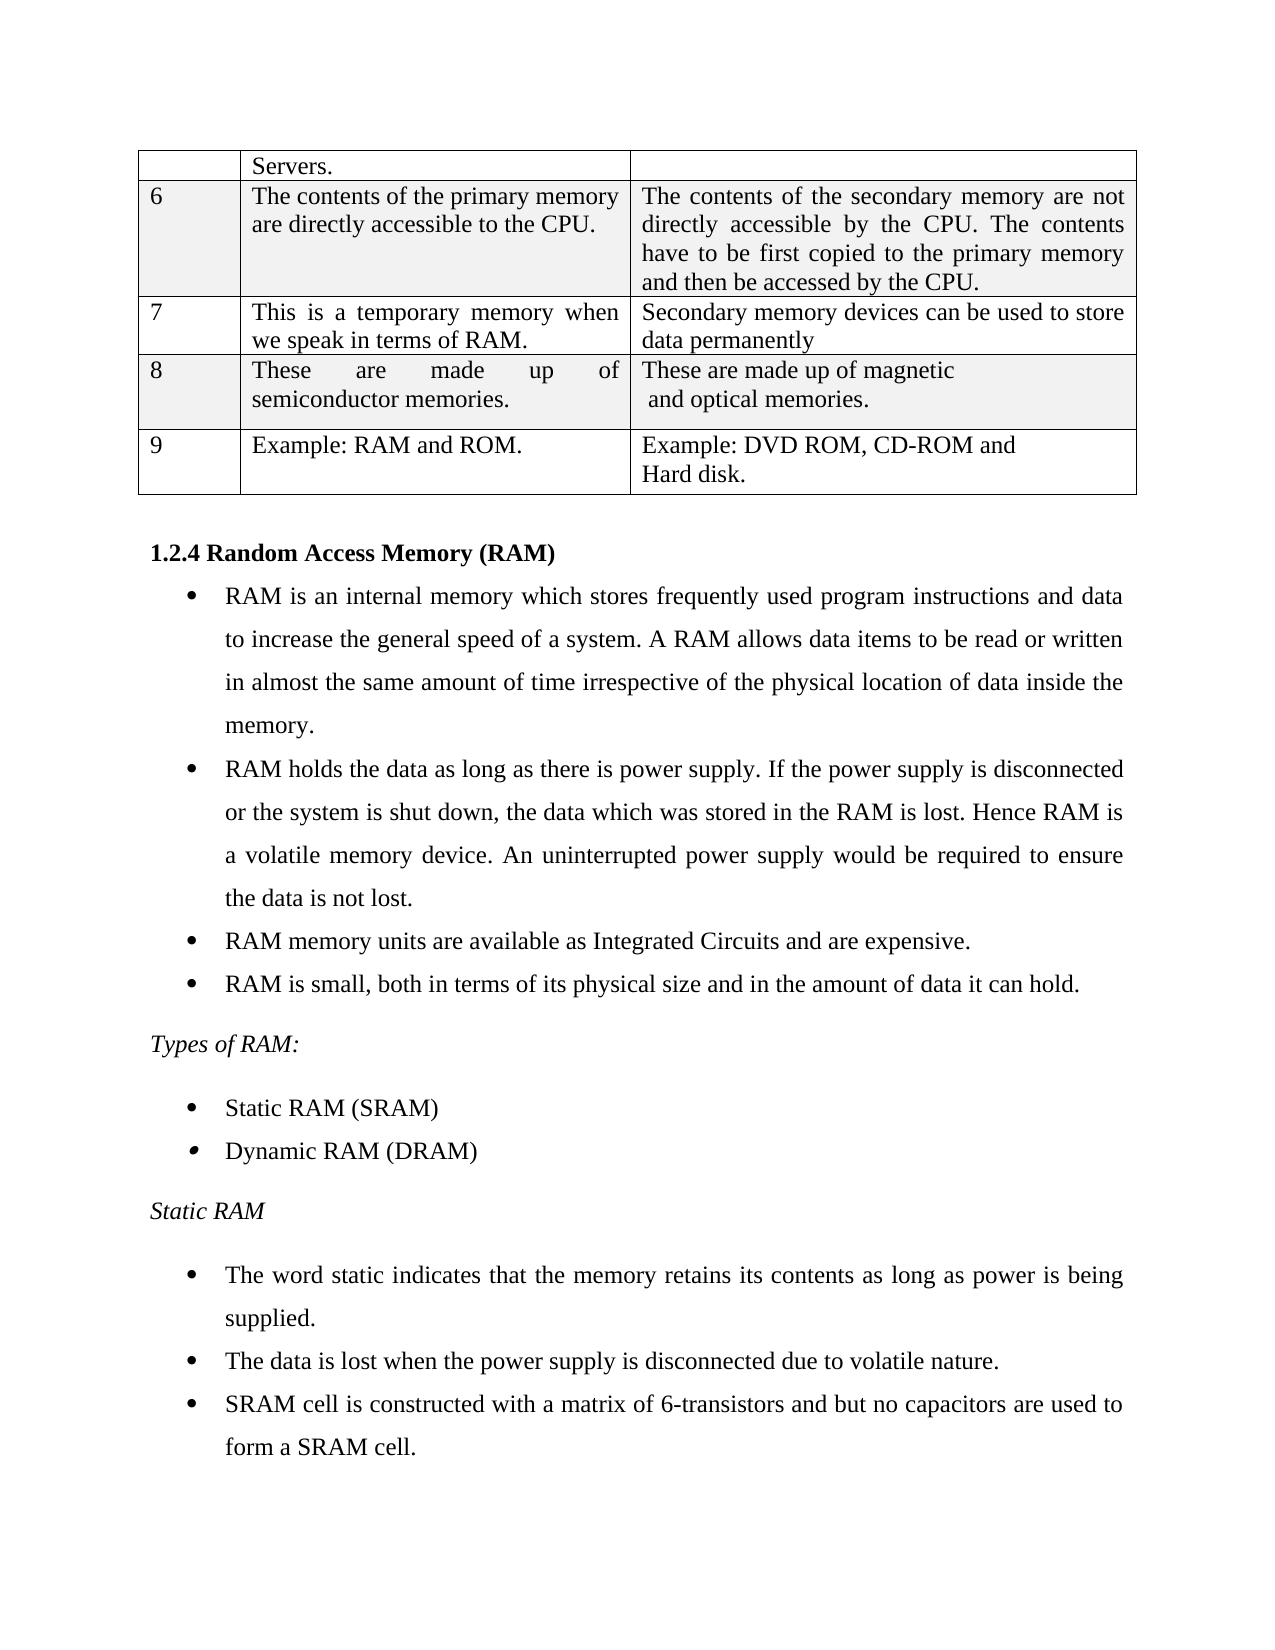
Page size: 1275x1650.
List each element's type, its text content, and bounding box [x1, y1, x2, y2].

list Dynamic RAM (DRAM) [187, 1136, 1125, 1165]
table_cell Secondary memory devices can be used to store data permanently [631, 297, 1136, 354]
list 1.2.4 Random Access Memory (RAM) [150, 538, 1125, 567]
table_cell 9 [139, 430, 240, 494]
table_cell The contents of the primary memory are directly accessible to the CPU. [241, 181, 630, 296]
table_cell 6 [139, 181, 240, 296]
list Static RAM (SRAM) [187, 1093, 1125, 1122]
list RAM holds the data as long as there is power supply. If the power supply is disconnected or the system is shut down, the data which was stored in the RAM is lost. Hence RAM is a volatile memory device. An uninterrupted power supply would be required to ensure the data is not lost. [187, 754, 1125, 912]
list RAM memory units are available as Integrated Circuits and are expensive. [187, 926, 1125, 955]
table_cell 5 [139, 151, 240, 180]
table_cell This is a temporary memory when we speak in terms of RAM. [241, 297, 630, 354]
list SRAM cell is constructed with a matrix of 6-transistors and but no capacitors are used to form a SRAM cell. [187, 1389, 1125, 1461]
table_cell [241, 151, 630, 180]
list The word static indicates that the memory retains its contents as long as power is being supplied. [187, 1260, 1125, 1332]
table_cell Example: DVD ROM, CD-ROM and Hard disk. [631, 430, 1136, 494]
text Types of RAM: [150, 1029, 1125, 1058]
table_cell Example: RAM and ROM. [241, 430, 630, 494]
table_cell The contents of the secondary memory are not directly accessible by the CPU. The contents have to be first copied to the primary memory and then be accessed by the CPU. [631, 181, 1136, 296]
list The data is lost when the power supply is disconnected due to volatile nature. [187, 1346, 1125, 1375]
table_cell 8 [139, 355, 240, 429]
table_cell These are made up of semiconductor memories. [241, 355, 630, 429]
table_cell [631, 151, 1136, 180]
table_cell 7 [139, 297, 240, 354]
list RAM is small, both in terms of its physical size and in the amount of data it can hold. [187, 969, 1125, 998]
list RAM is an internal memory which stores frequently used program instructions and data to increase the general speed of a system. A RAM allows data items to be read or written in almost the same amount of time irrespective of the physical location of data inside the memory. [187, 581, 1125, 739]
text Static RAM [150, 1196, 1125, 1225]
table_cell These are made up of magnetic and optical memories. [631, 355, 1136, 429]
